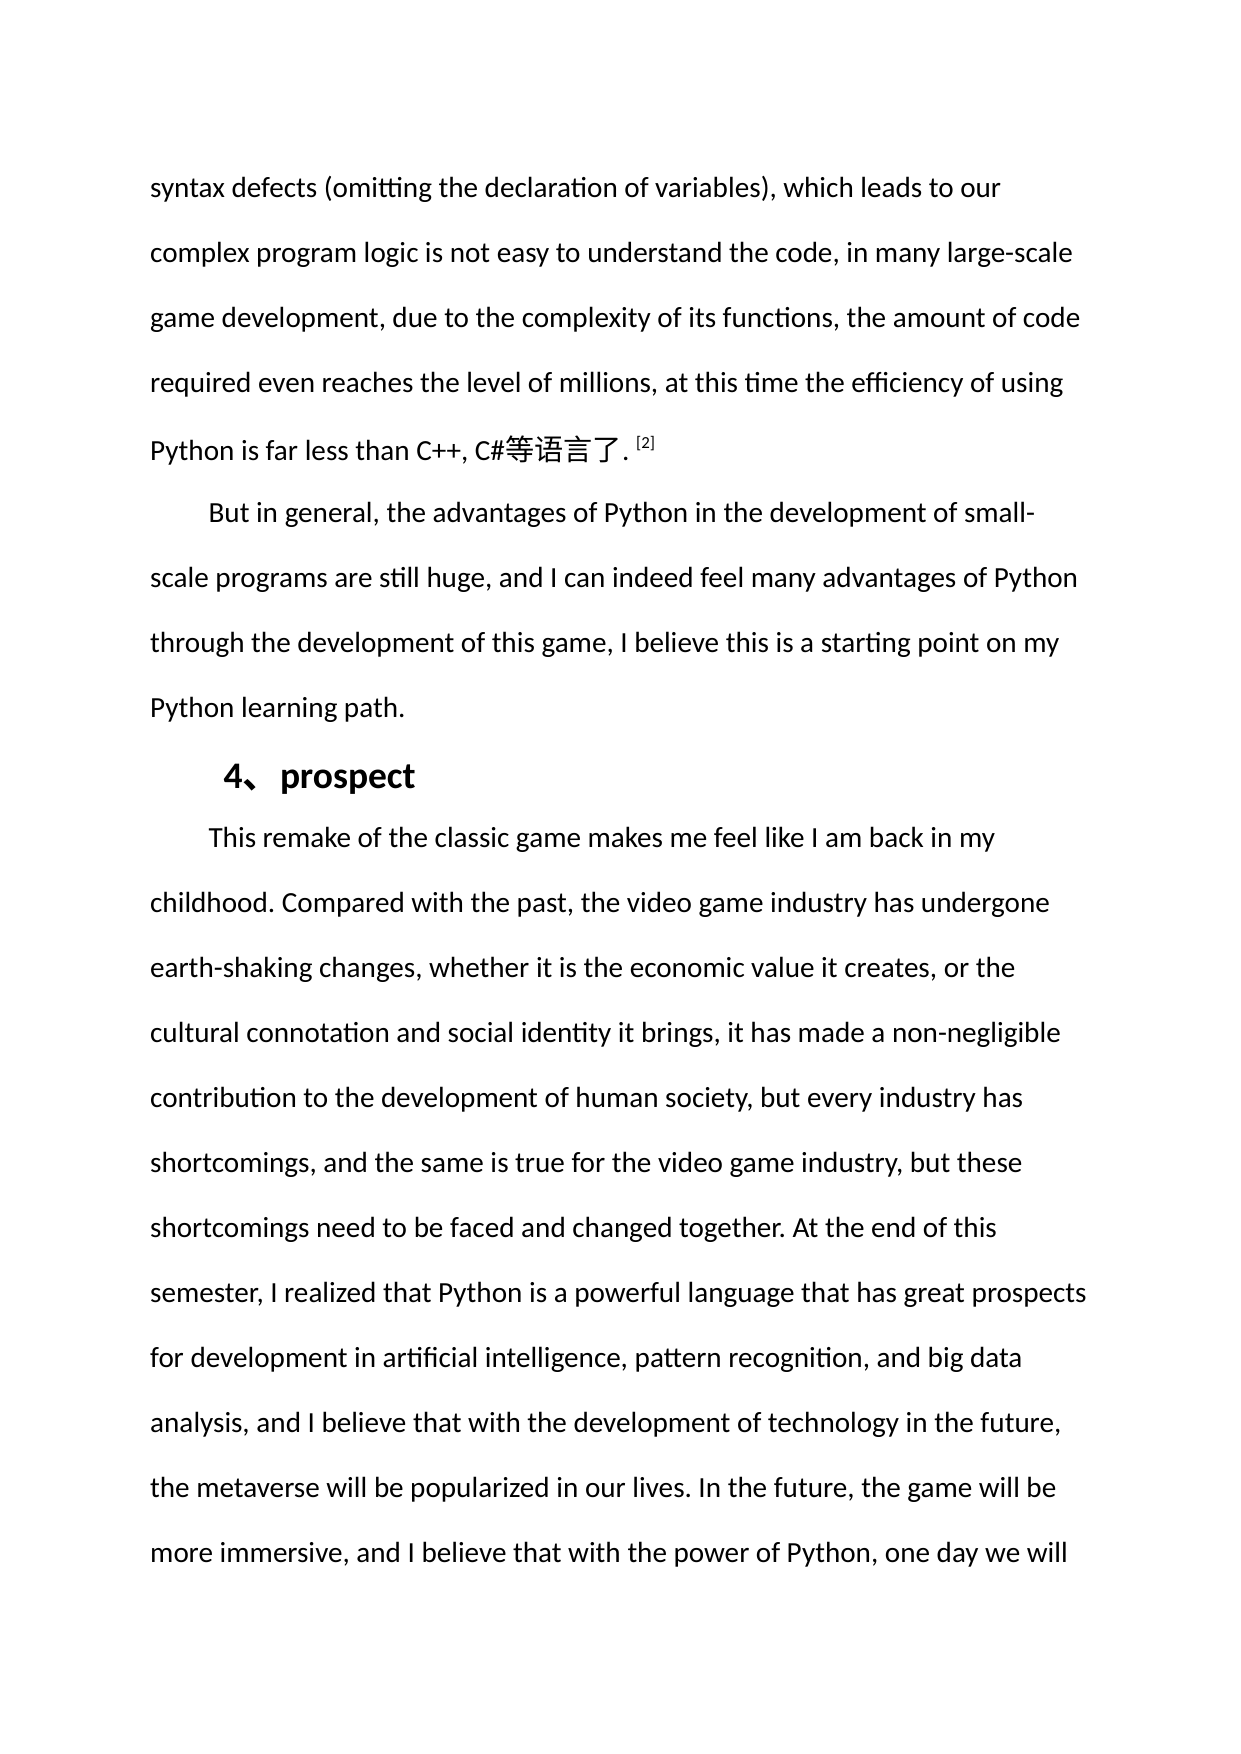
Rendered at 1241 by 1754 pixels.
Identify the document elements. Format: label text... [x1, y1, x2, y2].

text But in general, the advantages of Python in the development of small-scale programs are still huge, and I can indeed feel many advantages of Python through the development of this game, I believe this is a starting point on my Python learning path. [150, 480, 1090, 740]
list prospect [150, 740, 1090, 805]
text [150, 155, 1090, 480]
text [150, 805, 1090, 1585]
